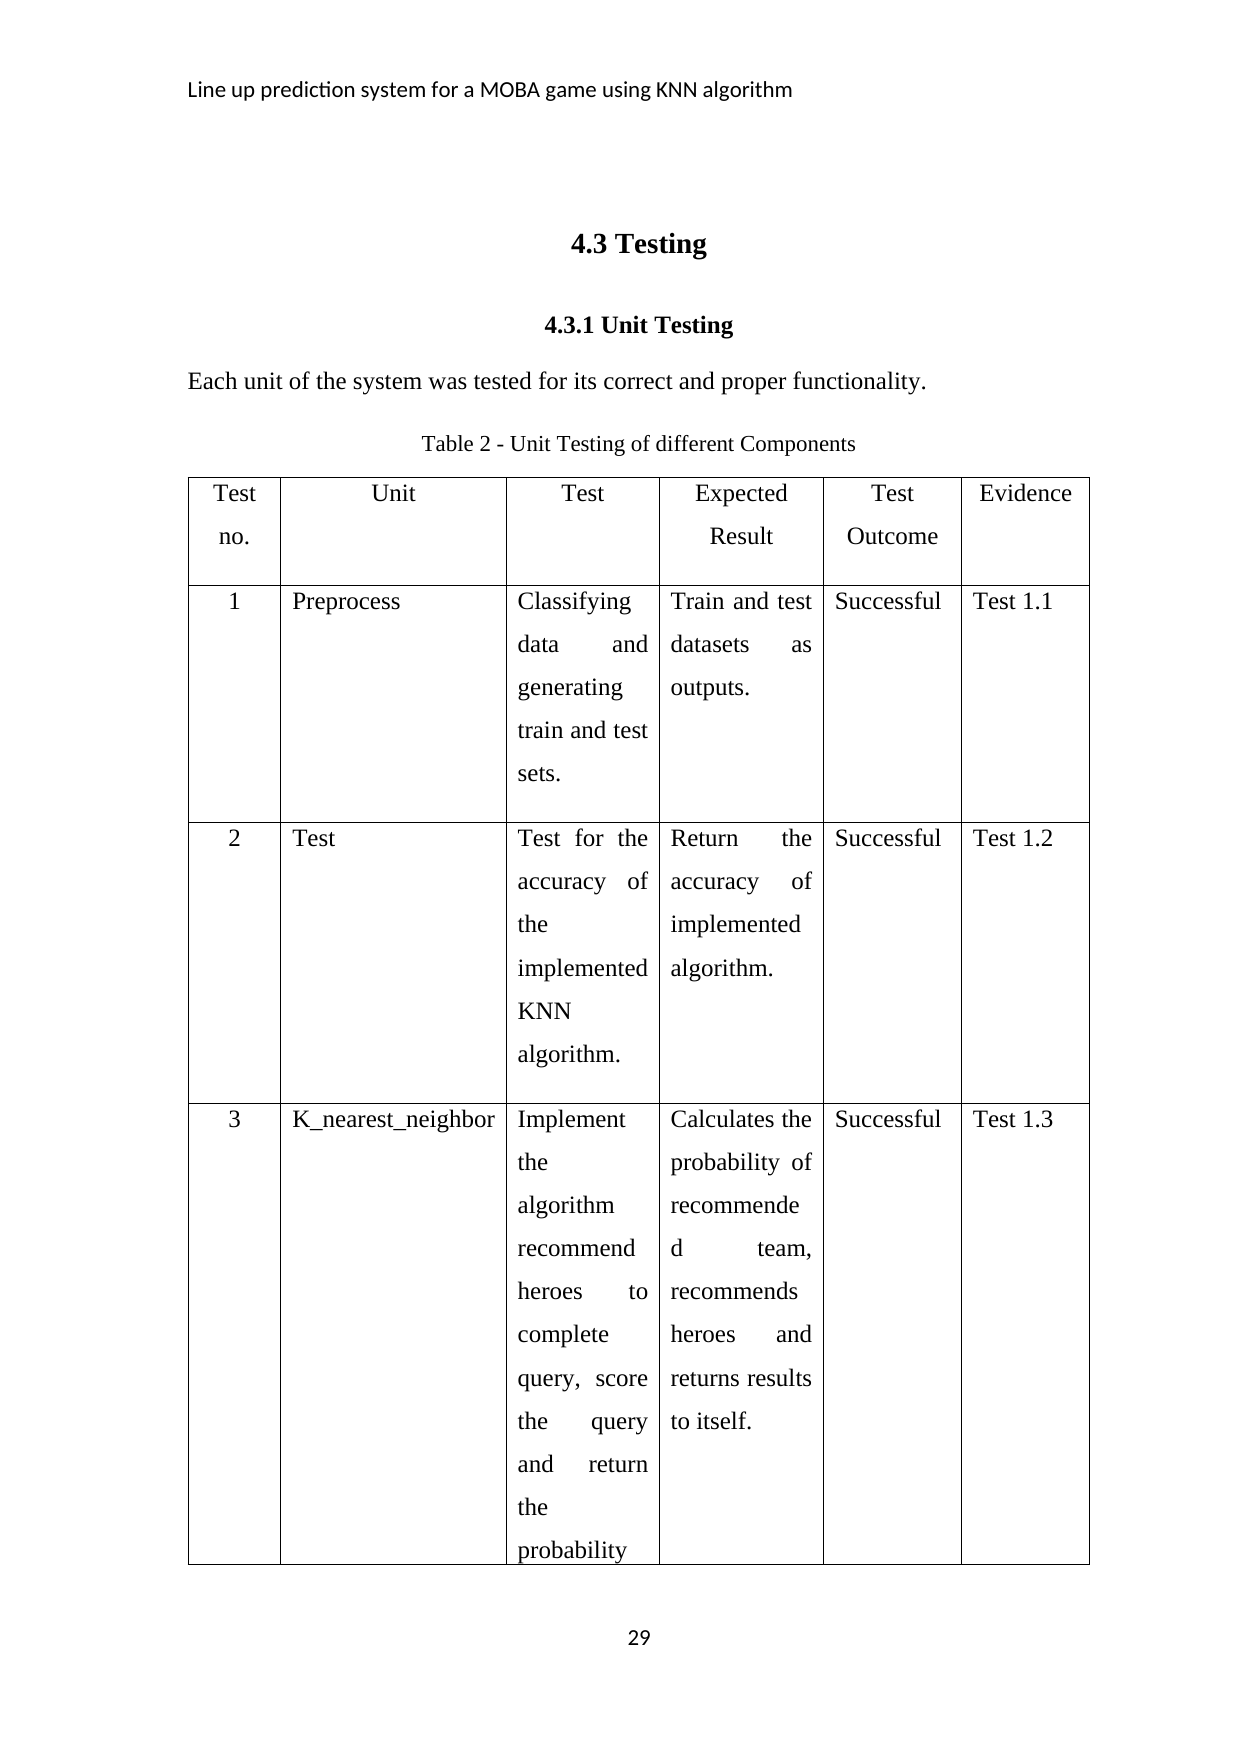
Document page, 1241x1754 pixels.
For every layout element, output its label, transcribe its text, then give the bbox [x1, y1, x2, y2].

table_cell K_nearest_neighbor [281, 1104, 506, 1564]
table_header Unit [281, 478, 506, 585]
table_cell 2 [189, 823, 280, 1103]
table_header Test no. [189, 478, 280, 585]
table_cell Preprocess [281, 586, 506, 822]
table_cell Test [281, 823, 506, 1103]
table_cell Successful [824, 1104, 961, 1564]
table_cell Classifying data and generating train and test sets. [507, 586, 659, 822]
table_header Test Outcome [824, 478, 961, 585]
table_cell Test 1.3 [962, 1104, 1089, 1564]
table_cell Successful [824, 586, 961, 822]
table_header Evidence [962, 478, 1089, 585]
table_cell Test 1.2 [962, 823, 1089, 1103]
subtitle 4.3 Testing [187, 226, 1090, 260]
text Each unit of the system was tested for its correct and proper functionality. [187, 366, 1090, 394]
table_cell Train and test datasets as outputs. [660, 586, 823, 822]
table_cell 3 [189, 1104, 280, 1564]
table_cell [660, 1104, 823, 1564]
table_cell Test for the accuracy of the implemented KNN algorithm. [507, 823, 659, 1103]
table_cell Successful [824, 823, 961, 1103]
subtitle 4.3.1 Unit Testing [187, 310, 1090, 339]
table_cell Return the accuracy of implemented algorithm. [660, 823, 823, 1103]
table_header Test [507, 478, 659, 585]
table_header Expected Result [660, 478, 823, 585]
table_cell Test 1.1 [962, 586, 1089, 822]
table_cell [507, 1104, 659, 1564]
table_cell 1 [189, 586, 280, 822]
